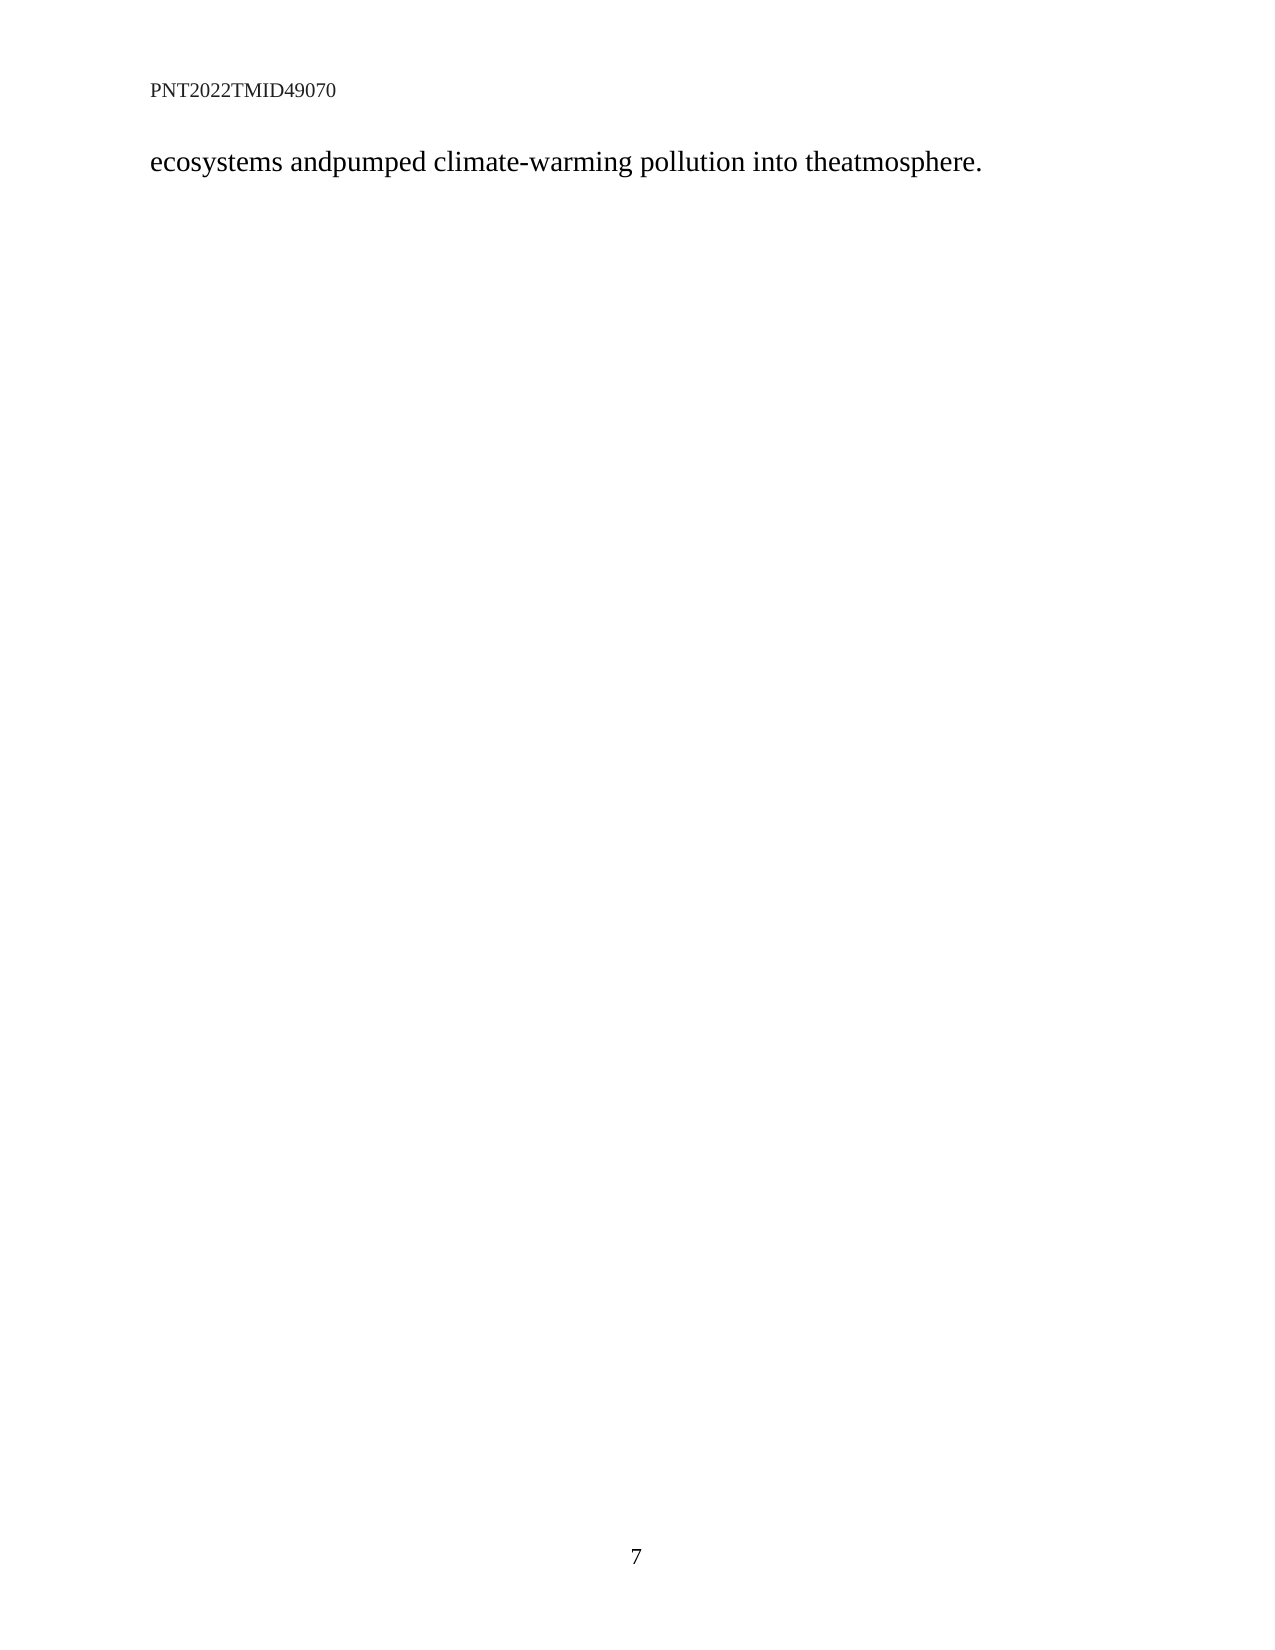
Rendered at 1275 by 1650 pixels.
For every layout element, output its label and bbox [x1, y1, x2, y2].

text [150, 144, 1072, 177]
